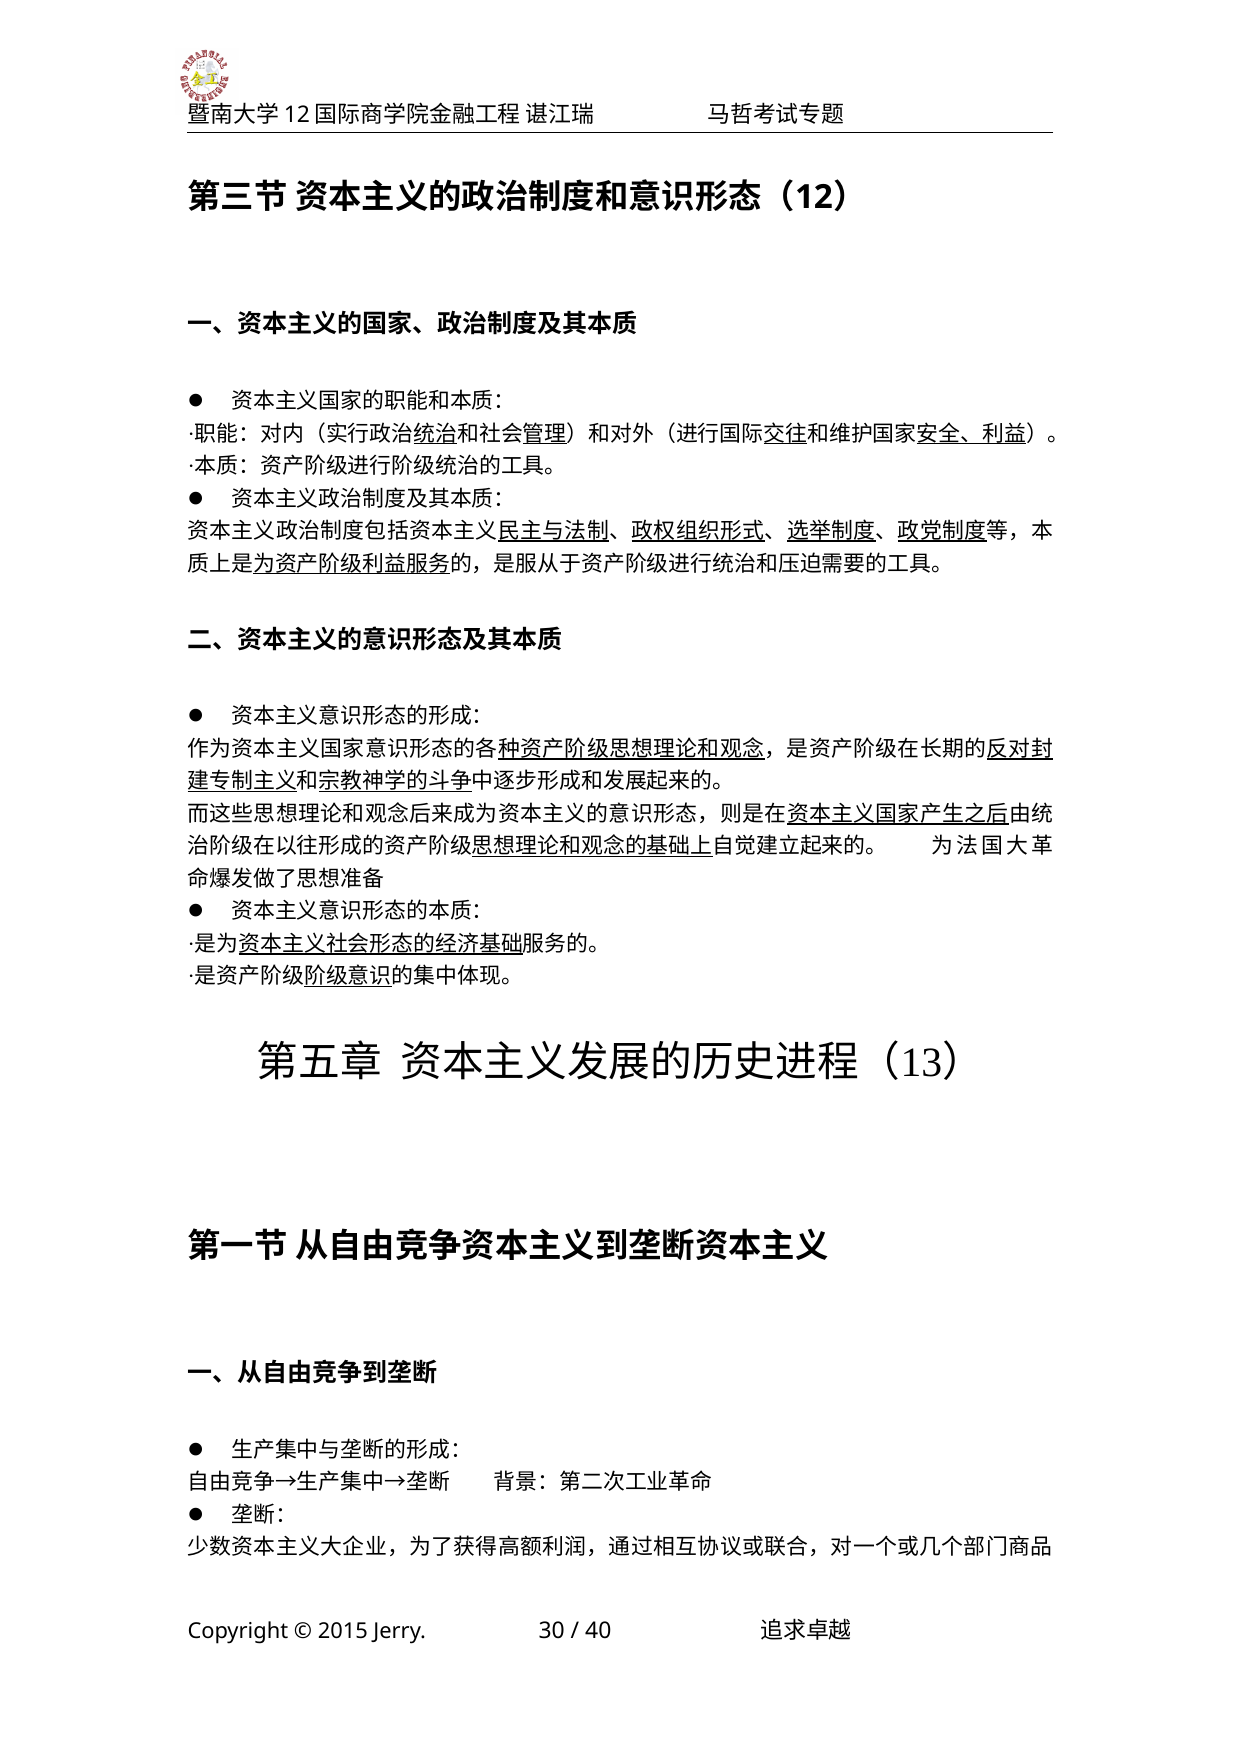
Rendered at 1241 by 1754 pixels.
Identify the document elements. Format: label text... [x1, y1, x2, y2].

text 作为资本主义国家意识形态的各种资产阶级思想理论和观念，是资产阶级在长期的反对封建专制主义和宗教神学的斗争中逐步形成和发展起来的。 [187, 731, 1053, 796]
list 生产集中与垄断的形成： [187, 1431, 1053, 1464]
text ·是为资本主义社会形态的经济基础服务的。 [187, 926, 1053, 958]
list 资本主义意识形态的本质： [187, 893, 1053, 926]
text 而这些思想理论和观念后来成为资本主义的意识形态，则是在资本主义国家产生之后由统治阶级在以往形成的资产阶级思想理论和观念的基础上自觉建立起来的。 为法国大革命爆发做了思想准备 [187, 796, 1053, 893]
subtitle 第五章 资本主义发展的历史进程（13） [187, 1026, 1053, 1091]
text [187, 1529, 1053, 1561]
text 资本主义政治制度包括资本主义民主与法制、政权组织形式、选举制度、政党制度等，本质上是为资产阶级利益服务的，是服从于资产阶级进行统治和压迫需要的工具。 [187, 513, 1053, 578]
list 资本主义政治制度及其本质： [187, 480, 1053, 513]
text ·本质：资产阶级进行阶级统治的工具。 [187, 448, 1053, 480]
picture [175, 48, 239, 115]
text ·是资产阶级阶级意识的集中体现。 [187, 958, 1053, 991]
list 垄断： [187, 1496, 1053, 1529]
text ·职能：对内（实行政治统治和社会管理）和对外（进行国际交往和维护国家安全、利益）。 [187, 415, 1053, 448]
list 资本主义国家的职能和本质： [187, 383, 1053, 415]
subtitle 一、从自由竞争到垄断 [187, 1338, 1053, 1403]
text 自由竞争→生产集中→垄断 背景：第二次工业革命 [187, 1464, 1053, 1496]
subtitle 二、资本主义的意识形态及其本质 [187, 605, 1053, 670]
subtitle 第三节 资本主义的政治制度和意识形态（12） [187, 162, 1053, 227]
subtitle 第一节 从自由竞争资本主义到垄断资本主义 [187, 1210, 1053, 1275]
list 资本主义意识形态的形成： [187, 698, 1053, 731]
subtitle 一、资本主义的国家、政治制度及其本质 [187, 289, 1053, 354]
